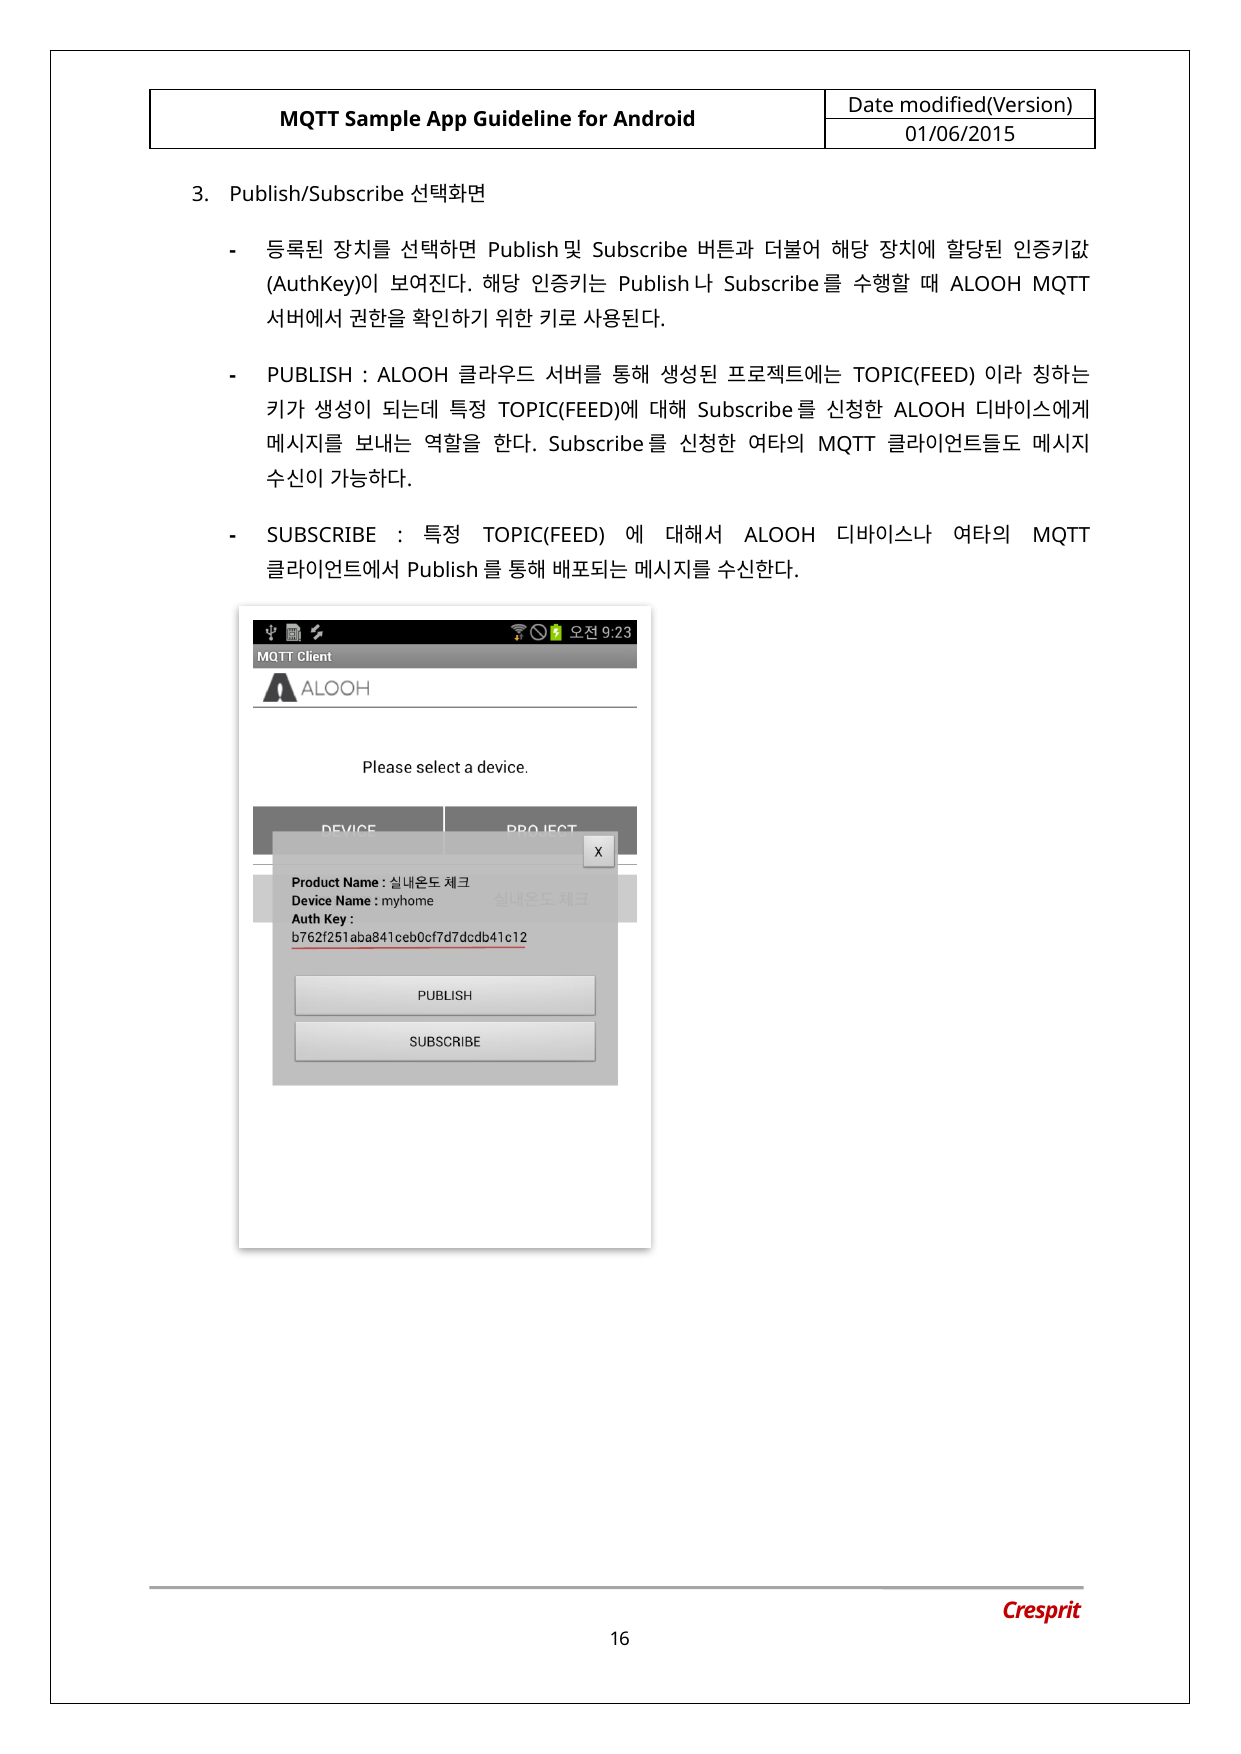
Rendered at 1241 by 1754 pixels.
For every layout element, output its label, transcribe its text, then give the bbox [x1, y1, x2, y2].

picture [253, 620, 637, 1233]
list Publish/Subscribe 선택화면 [192, 177, 1090, 207]
list SUBSCRIBE : 특정 TOPIC(FEED) 에 대해서 ALOOH 디바이스나 여타의 MQTT 클라이언트에서 Publish를 통해 배포되는 메시지를 수신한다. [229, 518, 1090, 583]
list 등록된 장치를 선택하면 Publish및 Subscribe 버튼과 더불어 해당 장치에 할당된 인증키값(AuthKey)이 보여진다. 해당 인증키는 Publish나 Subscribe를 수행할 때 ALOOH MQTT 서버에서 권한을 확인하기 위한 키로 사용된다. [229, 233, 1090, 333]
list PUBLISH : ALOOH 클라우드 서버를 통해 생성된 프로젝트에는 TOPIC(FEED) 이라 칭하는 키가 생성이 되는데 특정 TOPIC(FEED)에 대해 Subscribe를 신청한 ALOOH 디바이스에게 메시지를 보내는 역할을 한다. Subscribe를 신청한 여타의 MQTT 클라이언트들도 메시지 수신이 가능하다. [229, 358, 1090, 493]
